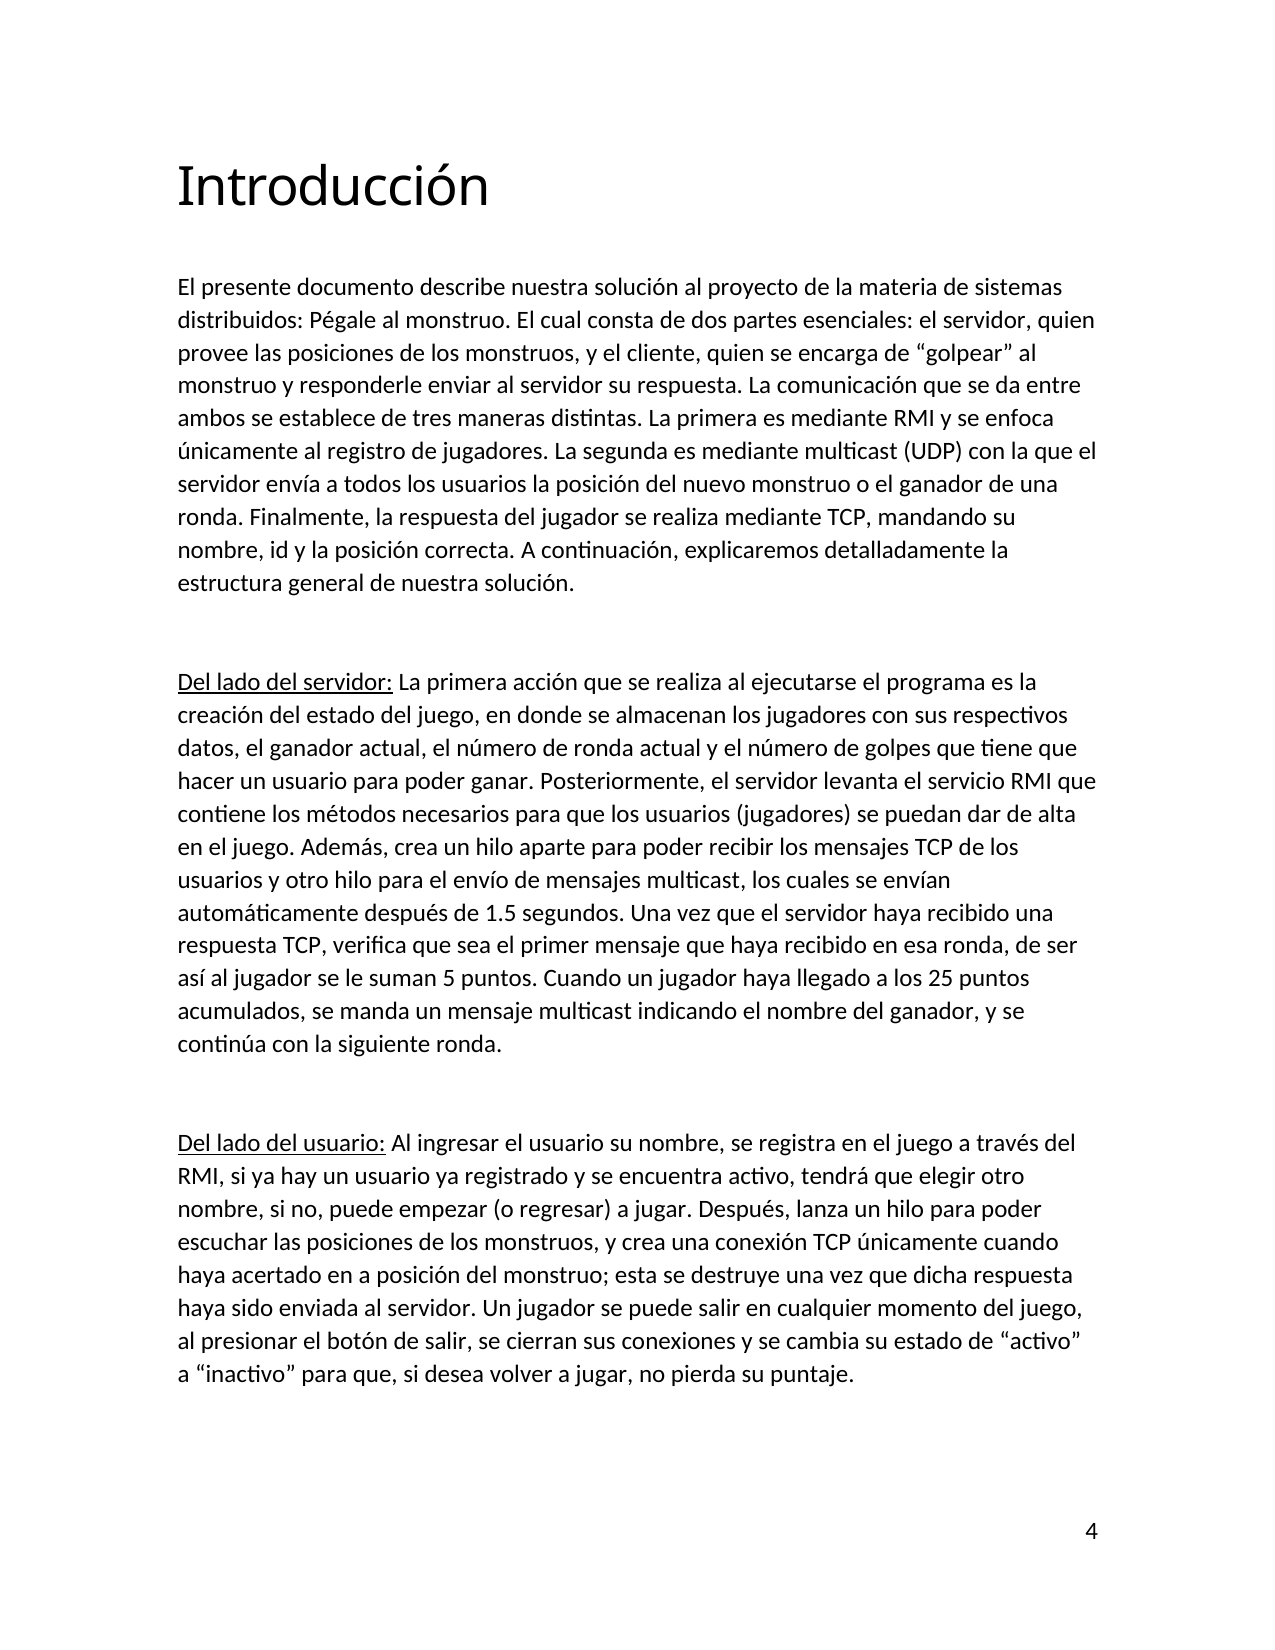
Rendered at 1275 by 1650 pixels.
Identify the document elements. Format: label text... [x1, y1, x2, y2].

text Del lado del usuario: Al ingresar el usuario su nombre, se registra en el juego a través del RMI, si ya hay un usuario ya registrado y se encuentra activo, tendrá que elegir otro nombre, si no, puede empezar (o regresar) a jugar. Después, lanza un hilo para poder escuchar las posiciones de los monstruos, y crea una conexión TCP únicamente cuando haya acertado en a posición del monstruo; esta se destruye una vez que dicha respuesta haya sido enviada al servidor. Un jugador se puede salir en cualquier momento del juego, al presionar el botón de salir, se cierran sus conexiones y se cambia su estado de “activo” a “inactivo” para que, si desea volver a jugar, no pierda su puntaje. [177, 1128, 1098, 1388]
title Introducción [177, 148, 1098, 221]
text El presente documento describe nuestra solución al proyecto de la materia de sistemas distribuidos: Pégale al monstruo. El cual consta de dos partes esenciales: el servidor, quien provee las posiciones de los monstruos, y el cliente, quien se encarga de “golpear” al monstruo y responderle enviar al servidor su respuesta. La comunicación que se da entre ambos se establece de tres maneras distintas. La primera es mediante RMI y se enfoca únicamente al registro de jugadores. La segunda es mediante multicast (UDP) con la que el servidor envía a todos los usuarios la posición del nuevo monstruo o el ganador de una ronda. Finalmente, la respuesta del jugador se realiza mediante TCP, mandando su nombre, id y la posición correcta. A continuación, explicaremos detalladamente la estructura general de nuestra solución. [177, 271, 1098, 598]
text Del lado del servidor: La primera acción que se realiza al ejecutarse el programa es la creación del estado del juego, en donde se almacenan los jugadores con sus respectivos datos, el ganador actual, el número de ronda actual y el número de golpes que tiene que hacer un usuario para poder ganar. Posteriormente, el servidor levanta el servicio RMI que contiene los métodos necesarios para que los usuarios (jugadores) se puedan dar de alta en el juego. Además, crea un hilo aparte para poder recibir los mensajes TCP de los usuarios y otro hilo para el envío de mensajes multicast, los cuales se envían automáticamente después de 1.5 segundos. Una vez que el servidor haya recibido una respuesta TCP, verifica que sea el primer mensaje que haya recibido en esa ronda, de ser así al jugador se le suman 5 puntos. Cuando un jugador haya llegado a los 25 puntos acumulados, se manda un mensaje multicast indicando el nombre del ganador, y se continúa con la siguiente ronda. [177, 666, 1098, 1059]
